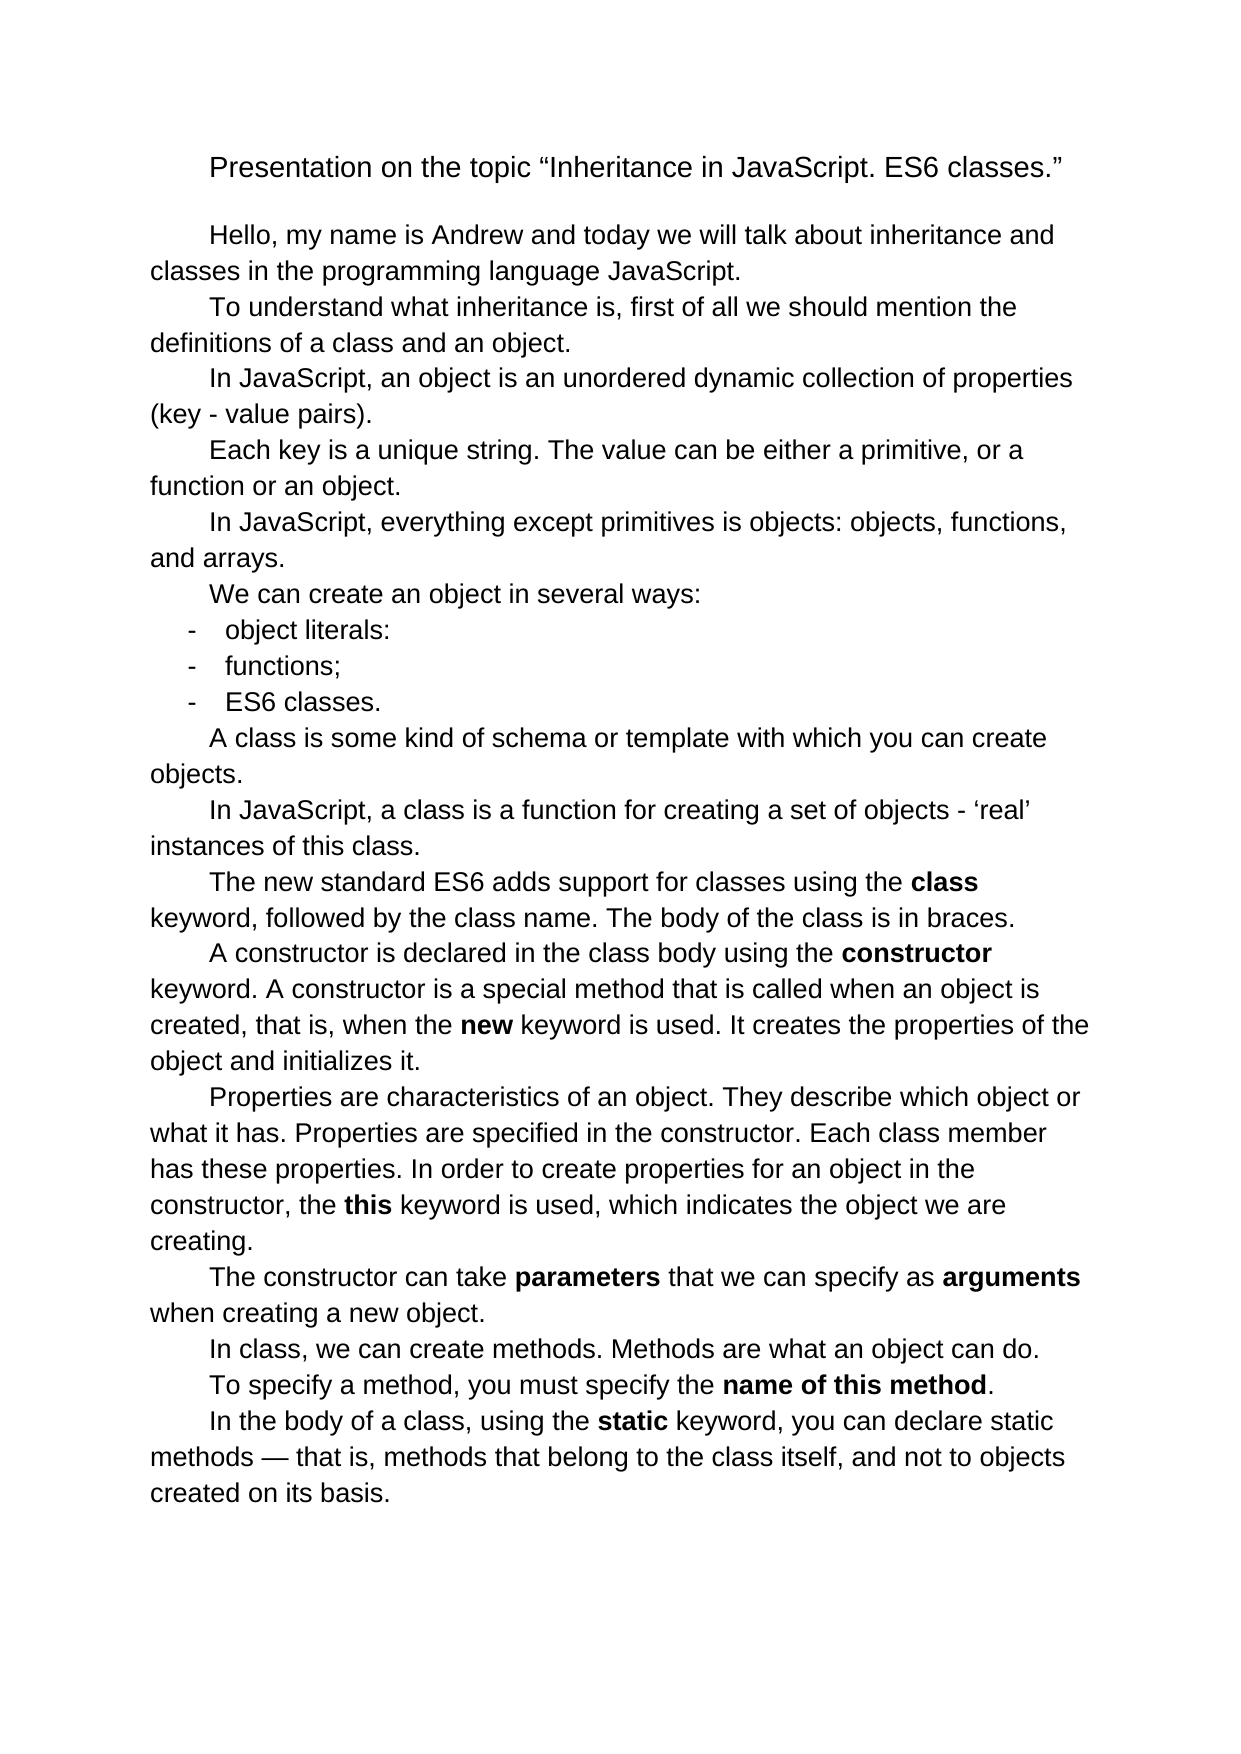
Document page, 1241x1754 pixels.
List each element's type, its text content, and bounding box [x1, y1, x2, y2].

text In the body of a class, using the static keyword, you can declare static methods — that is, methods that belong to the class itself, and not to objects created on its basis. [150, 1405, 1090, 1508]
text To understand what inheritance is, first of all we should mention the definitions of a class and an object. [150, 291, 1090, 358]
text We can create an object in several ways: [150, 578, 1090, 609]
text A constructor is declared in the class body using the constructor keyword. A constructor is a special method that is called when an object is created, that is, when the new keyword is used. It creates the properties of the object and initializes it. [150, 937, 1090, 1077]
text Properties are characteristics of an object. They describe which object or what it has. Properties are specified in the constructor. Each class member has these properties. In order to create properties for an object in the constructor, the this keyword is used, which indicates the object we are creating. [150, 1081, 1090, 1256]
text In JavaScript, everything except primitives is objects: objects, functions, and arrays. [150, 506, 1090, 573]
text Presentation on the topic “Inheritance in JavaScript. ES6 classes.” [150, 150, 1090, 183]
text In JavaScript, a class is a function for creating a set of objects - ‘real’ instances of this class. [150, 794, 1090, 861]
list object literals: [187, 614, 1090, 645]
text Hello, my name is Andrew and today we will talk about inheritance and classes in the programming language JavaScript. [150, 219, 1090, 286]
text The constructor can take parameters that we can specify as arguments when creating a new object. [150, 1261, 1090, 1328]
text To specify a method, you must specify the name of this method. [150, 1369, 1090, 1400]
text Each key is a unique string. The value can be either a primitive, or a function or an object. [150, 434, 1090, 502]
text In class, we can create methods. Methods are what an object can do. [150, 1333, 1090, 1364]
list functions; [187, 650, 1090, 681]
text A class is some kind of schema or template with which you can create objects. [150, 722, 1090, 789]
text The new standard ES6 adds support for classes using the class keyword, followed by the class name. The body of the class is in braces. [150, 866, 1090, 933]
list ES6 classes. [187, 686, 1090, 717]
text In JavaScript, an object is an unordered dynamic collection of properties (key - value pairs). [150, 362, 1090, 430]
